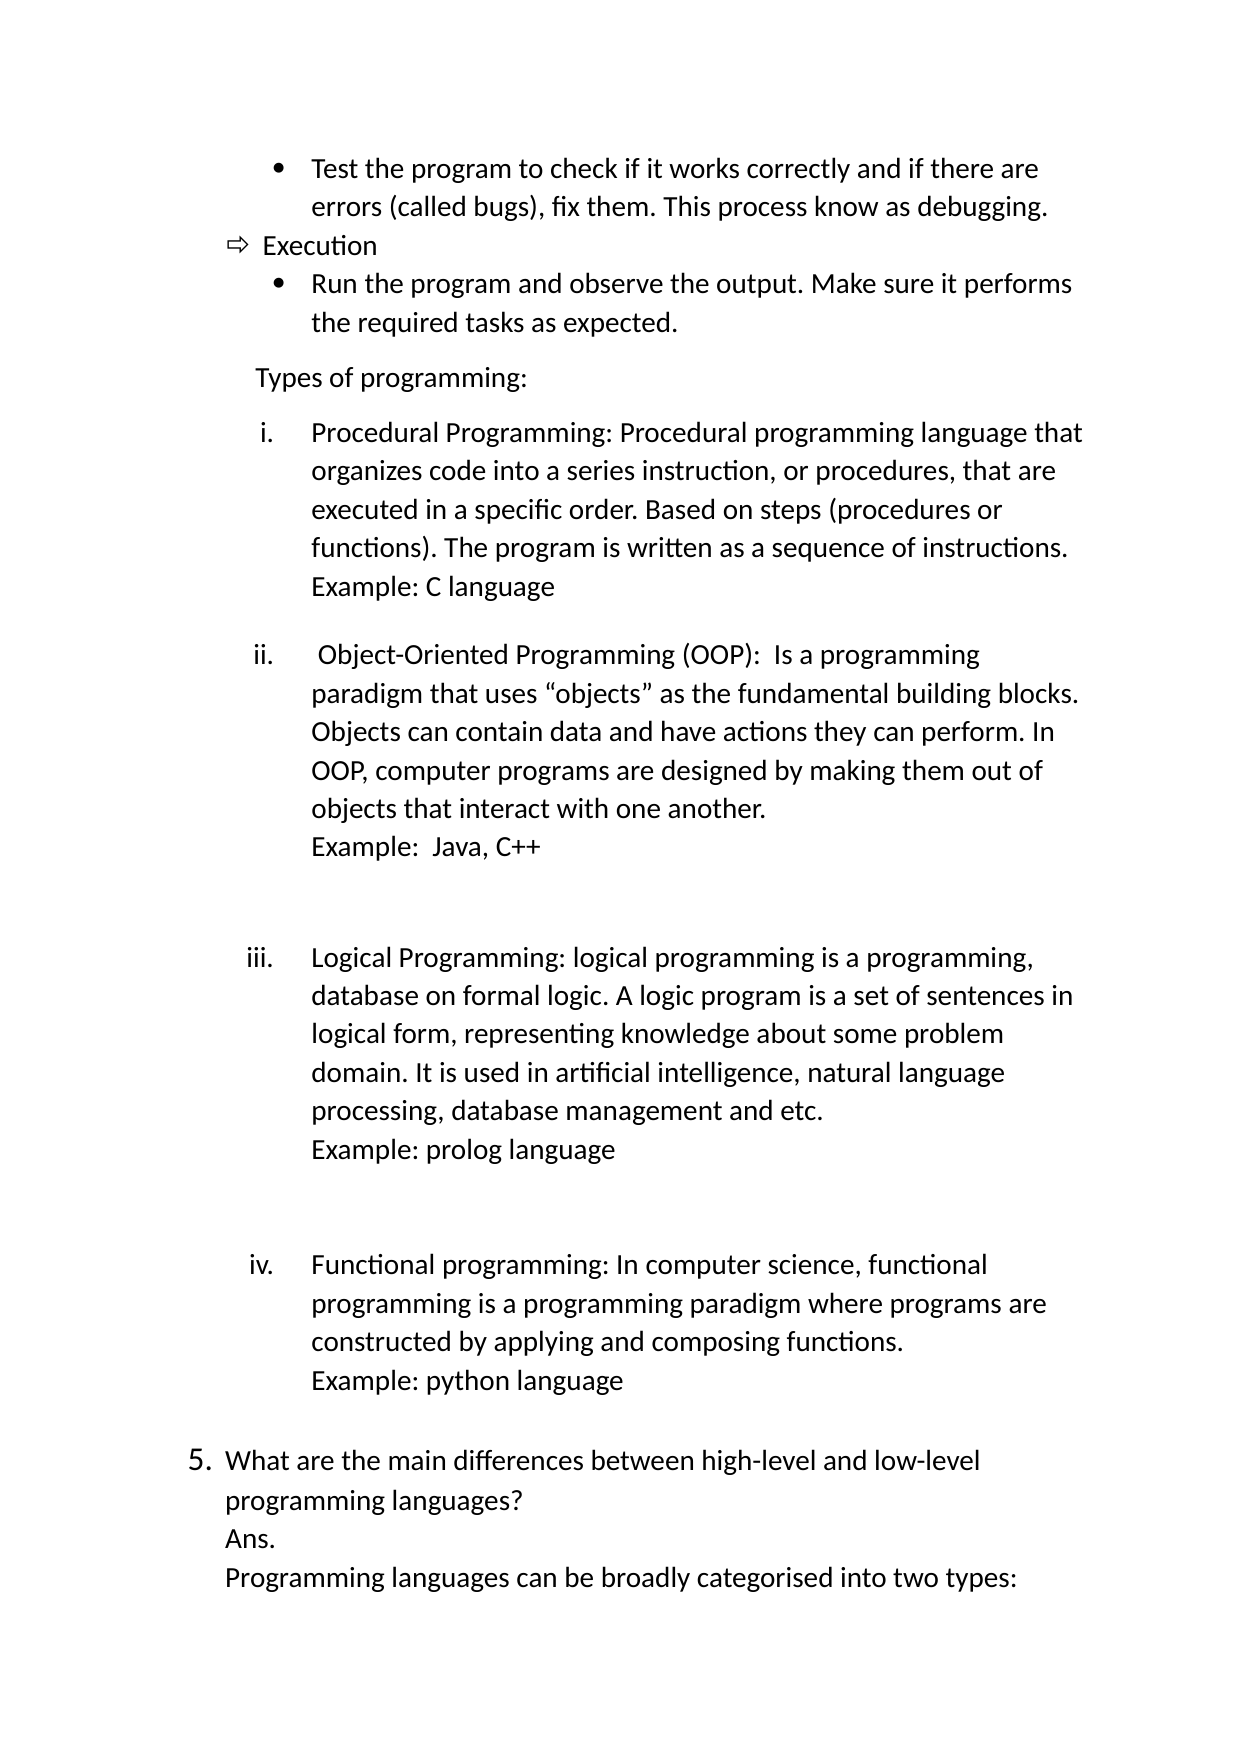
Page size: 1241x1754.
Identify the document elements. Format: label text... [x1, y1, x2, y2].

list Ans. [225, 1520, 1090, 1556]
list Example: C language [311, 568, 1090, 603]
list Programming languages can be broadly categorised into two types: [225, 1559, 1090, 1594]
text Types of programming: [150, 359, 1090, 394]
list What are the main differences between high-level and low-level programming languages? [187, 1438, 1090, 1518]
list Example: python language [311, 1362, 1090, 1397]
list Example: prolog language [311, 1131, 1090, 1167]
list Object-Oriented Programming (OOP): Is a programming paradigm that uses “objects” as the fundamental building blocks. Objects can contain data and have actions they can perform. In OOP, computer programs are designed by making them out of objects that interact with one another. [274, 636, 1090, 826]
list Example: Java, C++ [311, 828, 1090, 864]
list Procedural Programming: Procedural programming language that organizes code into a series instruction, or procedures, that are executed in a specific order. Based on steps (procedures or functions). The program is written as a sequence of instructions. [274, 414, 1090, 565]
list Logical Programming: logical programming is a programming, database on formal logic. A logic program is a set of sentences in logical form, representing knowledge about some problem domain. It is used in artificial intelligence, natural language processing, database management and etc. [274, 939, 1090, 1128]
list Run the program and observe the output. Make sure it performs the required tasks as expected. [274, 265, 1090, 339]
list Execution [225, 227, 1090, 262]
list Test the program to check if it works correctly and if there are errors (called bugs), fix them. This process know as debugging. [274, 150, 1090, 224]
list Functional programming: In computer science, functional programming is a programming paradigm where programs are constructed by applying and composing functions. [274, 1246, 1090, 1359]
